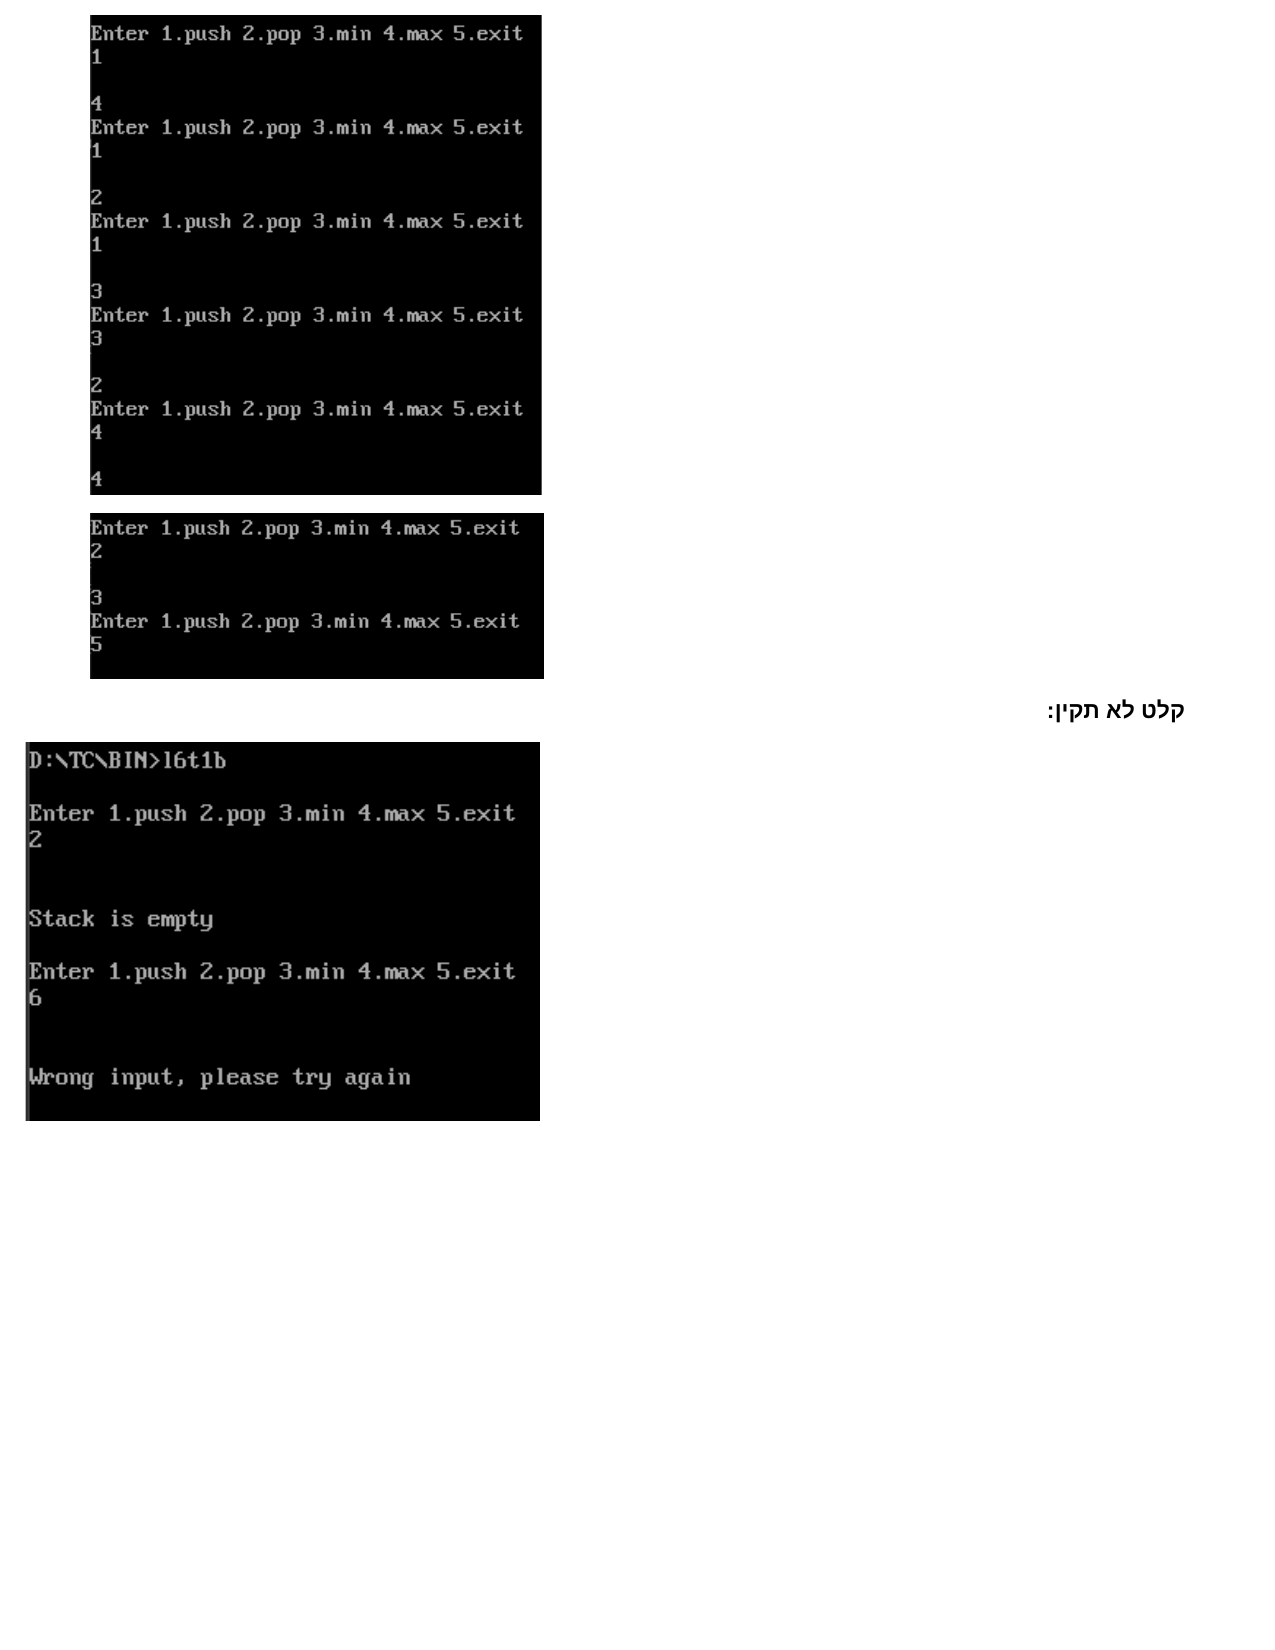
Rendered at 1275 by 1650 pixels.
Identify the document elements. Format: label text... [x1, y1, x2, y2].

picture [90, 513, 544, 679]
text קלט לא תקין: [15, 697, 1260, 724]
picture [90, 15, 542, 495]
picture [25, 742, 540, 1121]
